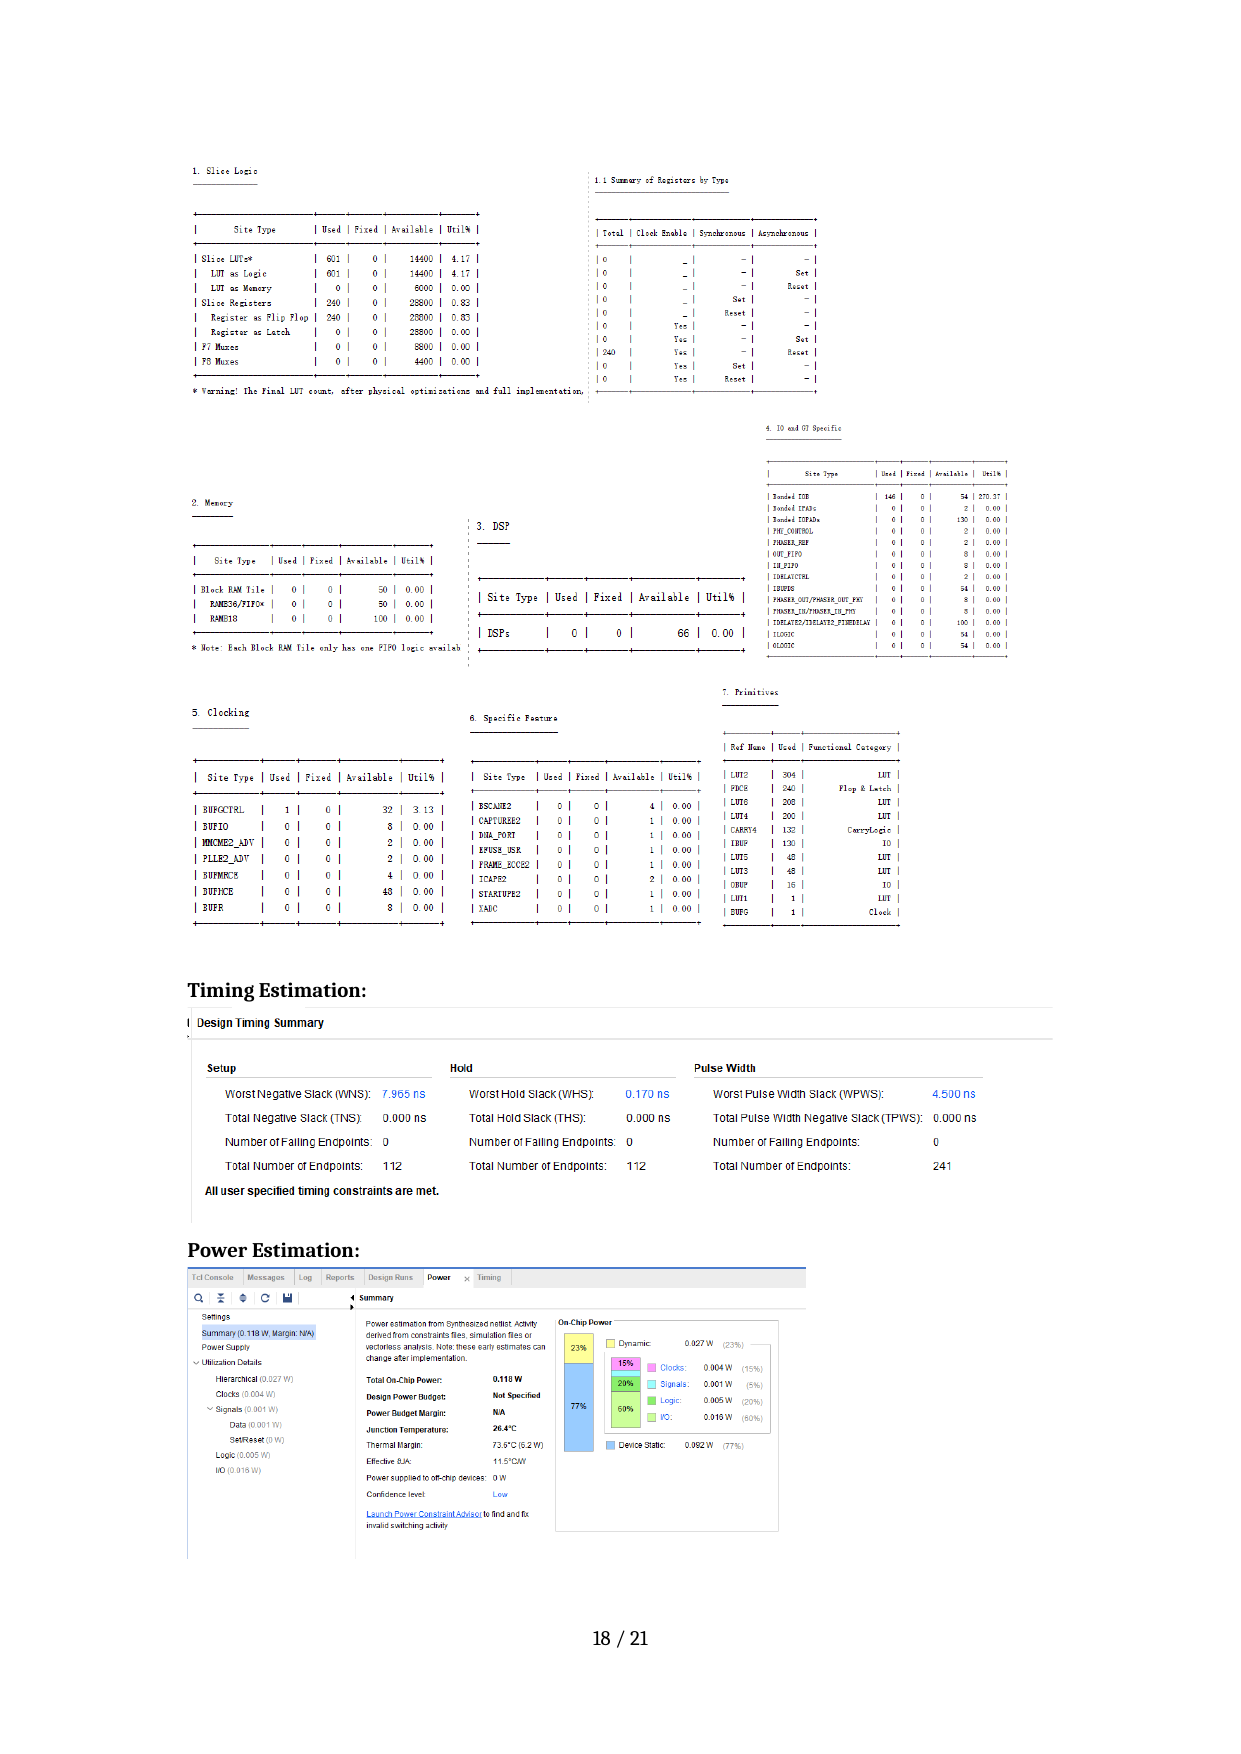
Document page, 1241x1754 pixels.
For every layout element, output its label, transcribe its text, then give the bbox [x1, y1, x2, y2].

picture [465, 710, 715, 932]
picture [187, 496, 461, 667]
picture [187, 1267, 806, 1559]
picture [187, 1007, 1053, 1223]
picture [719, 682, 914, 932]
picture [762, 422, 1017, 667]
text Timing Estimation: [187, 974, 1053, 1007]
picture [187, 162, 821, 405]
text Power Estimation: [187, 1234, 1053, 1267]
picture [187, 699, 461, 932]
picture [465, 518, 758, 667]
